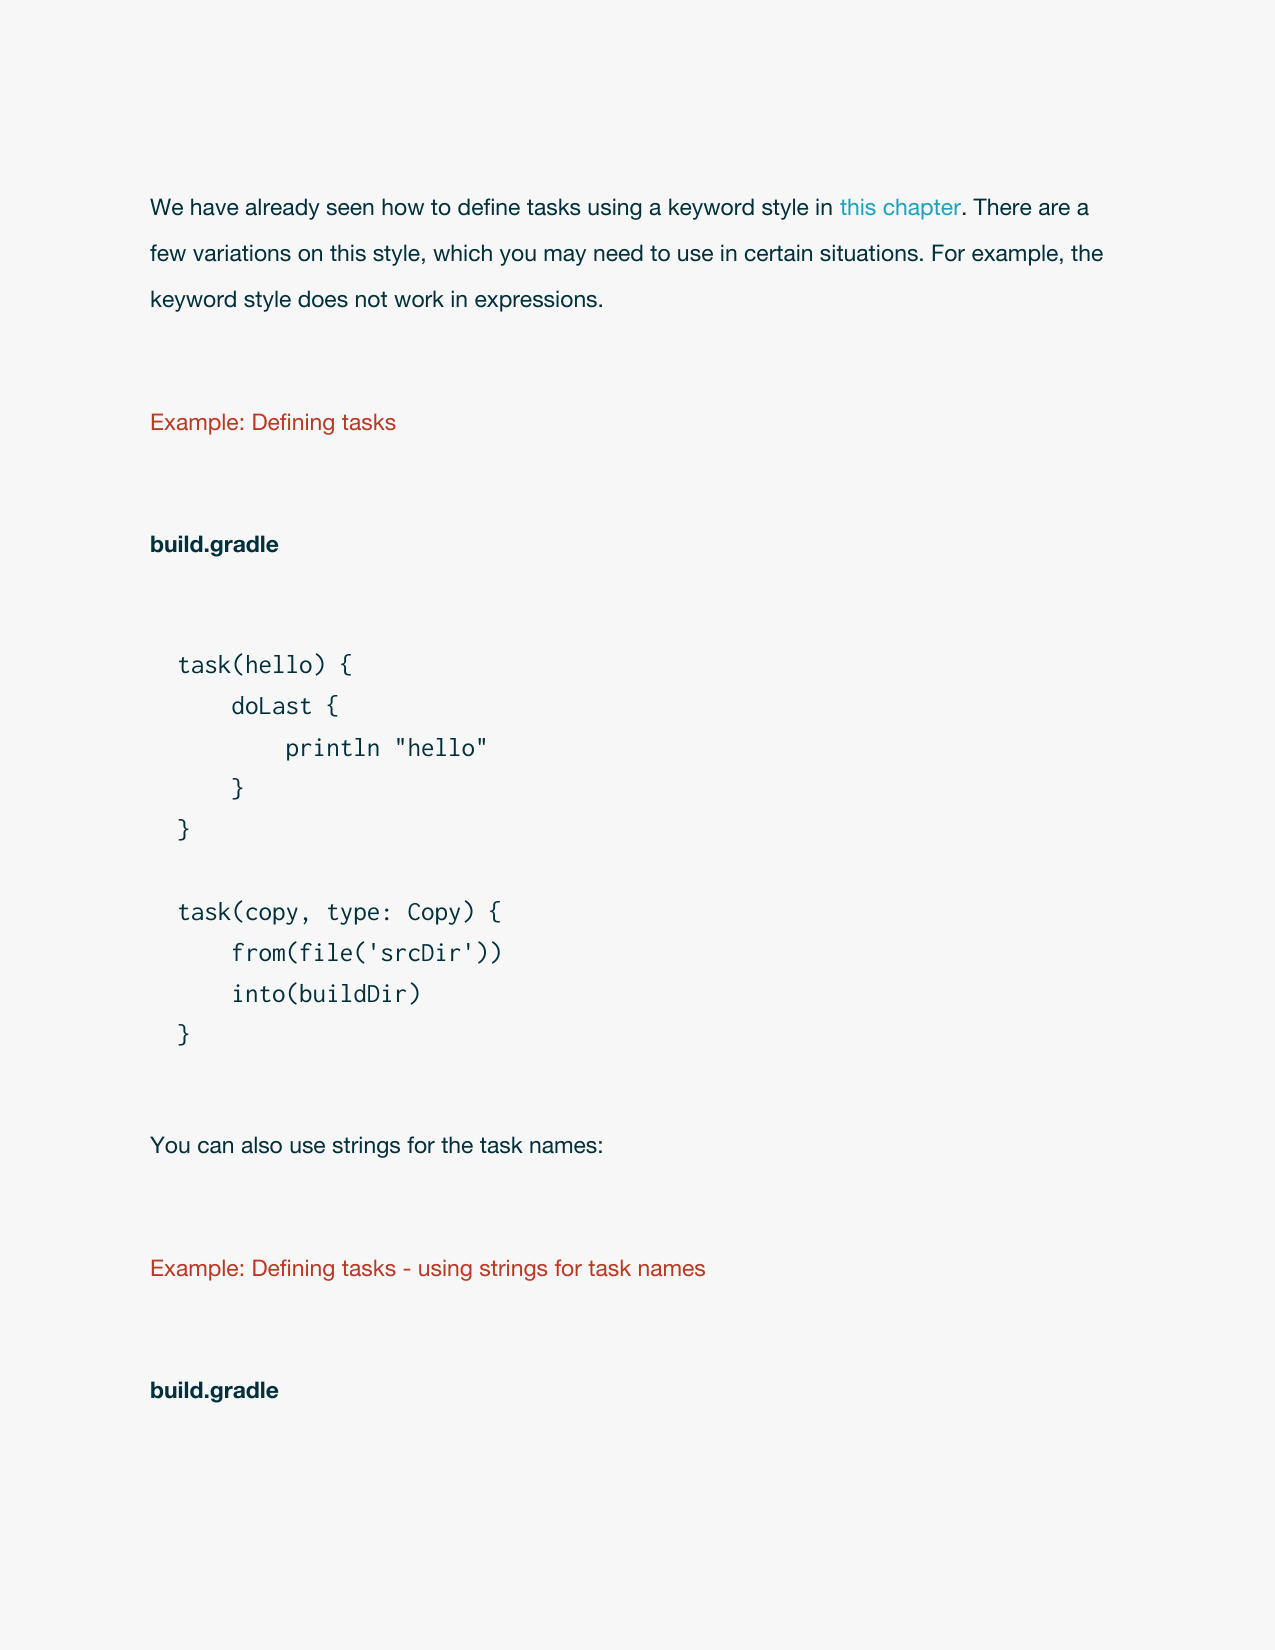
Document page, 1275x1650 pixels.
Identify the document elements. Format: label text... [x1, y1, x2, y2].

text task(hello) { doLast { println "hello" } } task(copy, type: Copy) { from(file('srcDir')) into(buildDir) } [177, 650, 1098, 1049]
text You can also use strings for the task names: [150, 1132, 1125, 1160]
text We have already seen how to define tasks using a keyword style in this chapter. There are a few variations on this style, which you may need to use in certain situations. For example, the keyword style does not work in expressions. [150, 193, 1125, 314]
text Example: Defining tasks [150, 408, 1125, 437]
text build.gradle [150, 530, 1125, 559]
text build.gradle [150, 1376, 1125, 1405]
text Example: Defining tasks - using strings for task names [150, 1254, 1125, 1283]
